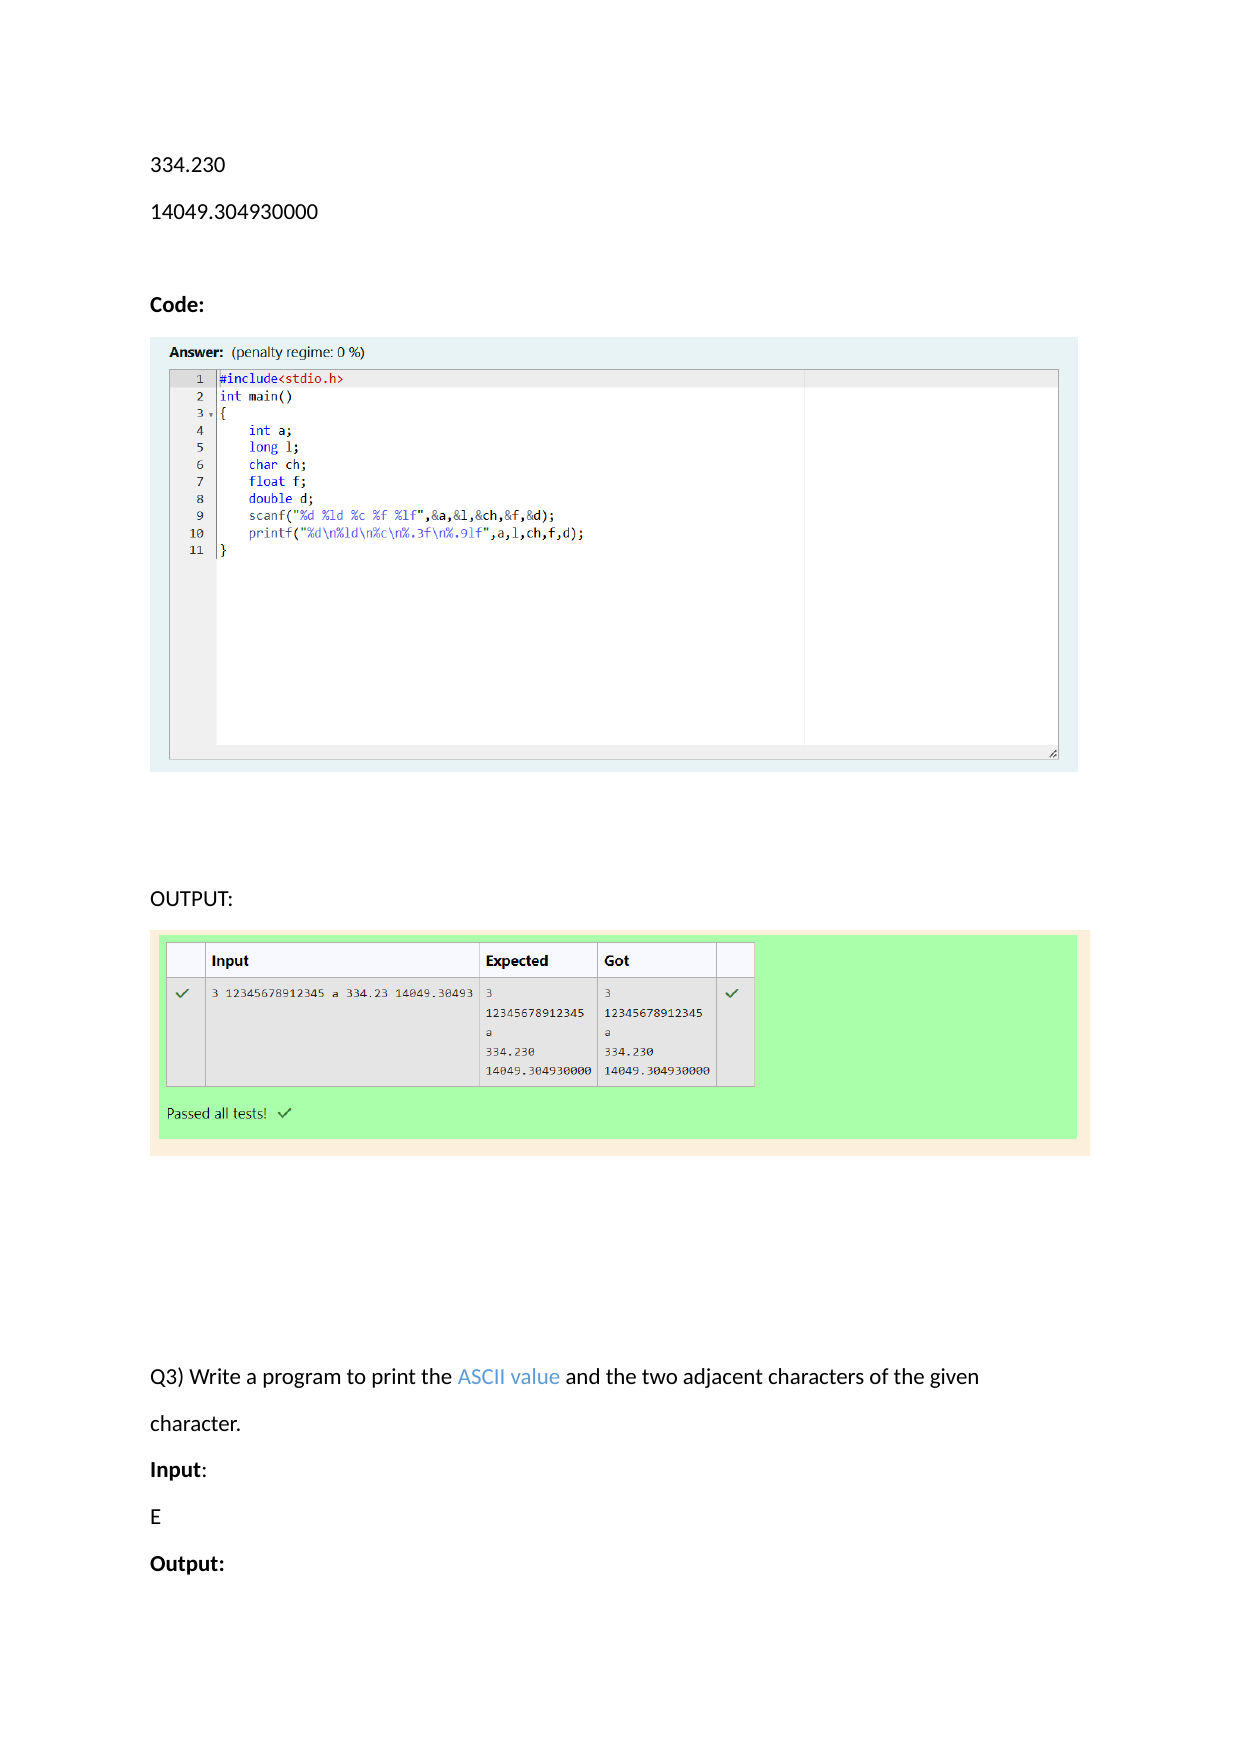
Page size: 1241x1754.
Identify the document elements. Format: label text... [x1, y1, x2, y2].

text 334.230 [150, 150, 1090, 178]
text 14049.304930000 [150, 197, 1090, 225]
text Input: [150, 1456, 1090, 1483]
text Code: [150, 291, 1090, 319]
picture [150, 930, 1091, 1156]
text Q3) Write a program to print the ASCII value and the two adjacent characters of the given [150, 1362, 1090, 1390]
text Output: [150, 1549, 1090, 1577]
picture [150, 337, 1091, 772]
text character. [150, 1409, 1090, 1437]
text E [150, 1502, 1090, 1530]
text OUTPUT: [150, 884, 1090, 912]
